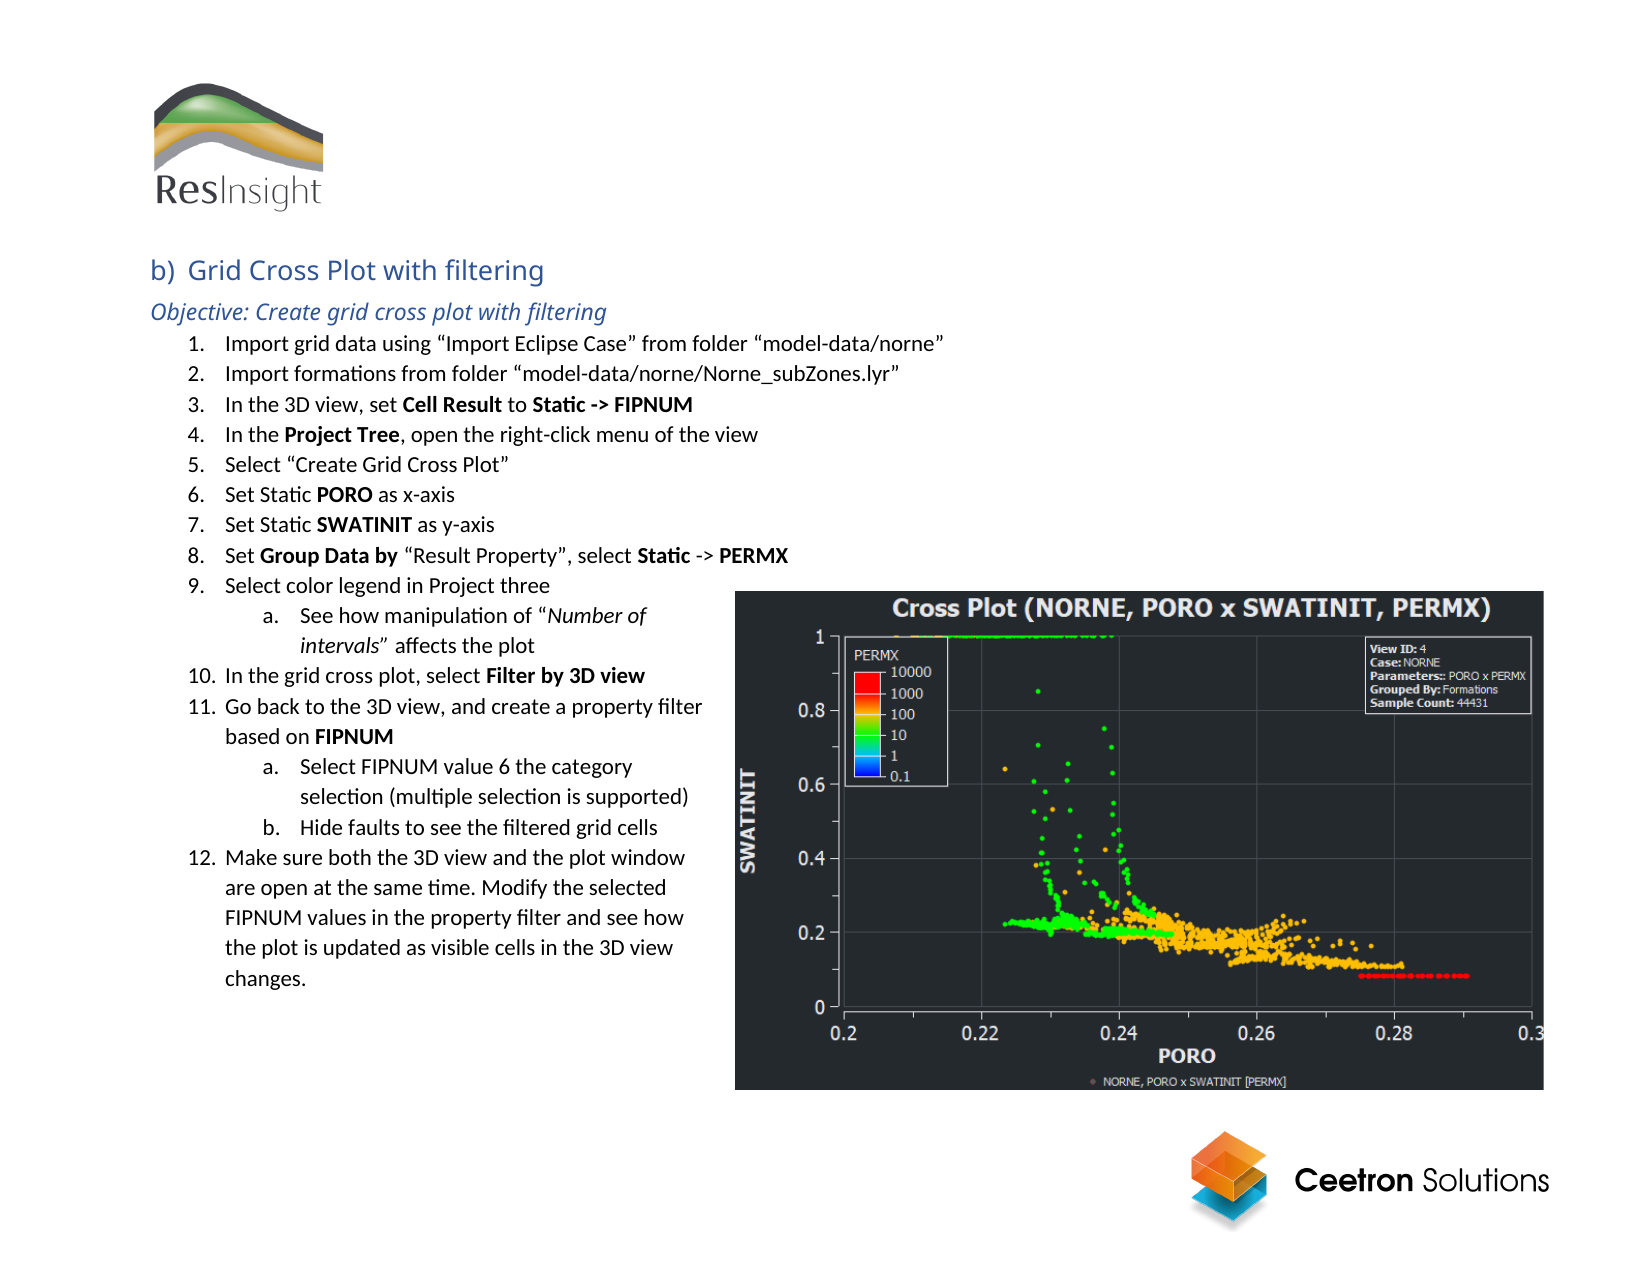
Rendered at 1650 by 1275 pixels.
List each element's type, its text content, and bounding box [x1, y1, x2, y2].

list Hide faults to see the filtered grid cells [262, 813, 734, 841]
list Make sure both the 3D view and the plot window are open at the same time. Modify the selected FIPNUM values in the property filter and see how the plot is updated as visible cells in the 3D view changes. [187, 843, 734, 992]
list Select FIPNUM value 6 the category selection (multiple selection is supported) [262, 752, 734, 811]
picture [1177, 1129, 1560, 1232]
list In the grid cross plot, select Filter by 3D view [187, 662, 734, 690]
list Select “Create Grid Cross Plot” [187, 450, 1500, 478]
list Select color legend in Project three [187, 571, 1500, 599]
list See how manipulation of “Number of intervals” affects the plot [262, 601, 734, 659]
picture [734, 591, 1543, 1088]
list Set Static SWATINIT as y-axis [187, 511, 1500, 539]
list In the Project Tree, open the right-click menu of the view [187, 420, 1500, 448]
list In the 3D view, set Cell Result to Static -> FIPNUM [187, 390, 1500, 418]
list Go back to the 3D view, and create a property filter based on FIPNUM [187, 692, 734, 750]
list Import formations from folder “model-data/norne/Norne_subZones.lyr” [187, 359, 1500, 388]
list Set Group Data by “Result Property”, select Static -> PERMX [187, 541, 1500, 569]
list Set Static PORO as x-axis [187, 480, 1500, 508]
subtitle Grid Cross Plot with filtering [150, 252, 1500, 288]
subtitle Objective: Create grid cross plot with filtering [150, 296, 1500, 327]
list Import grid data using “Import Eclipse Case” from folder “model-data/norne” [187, 329, 1500, 357]
picture [150, 75, 325, 215]
